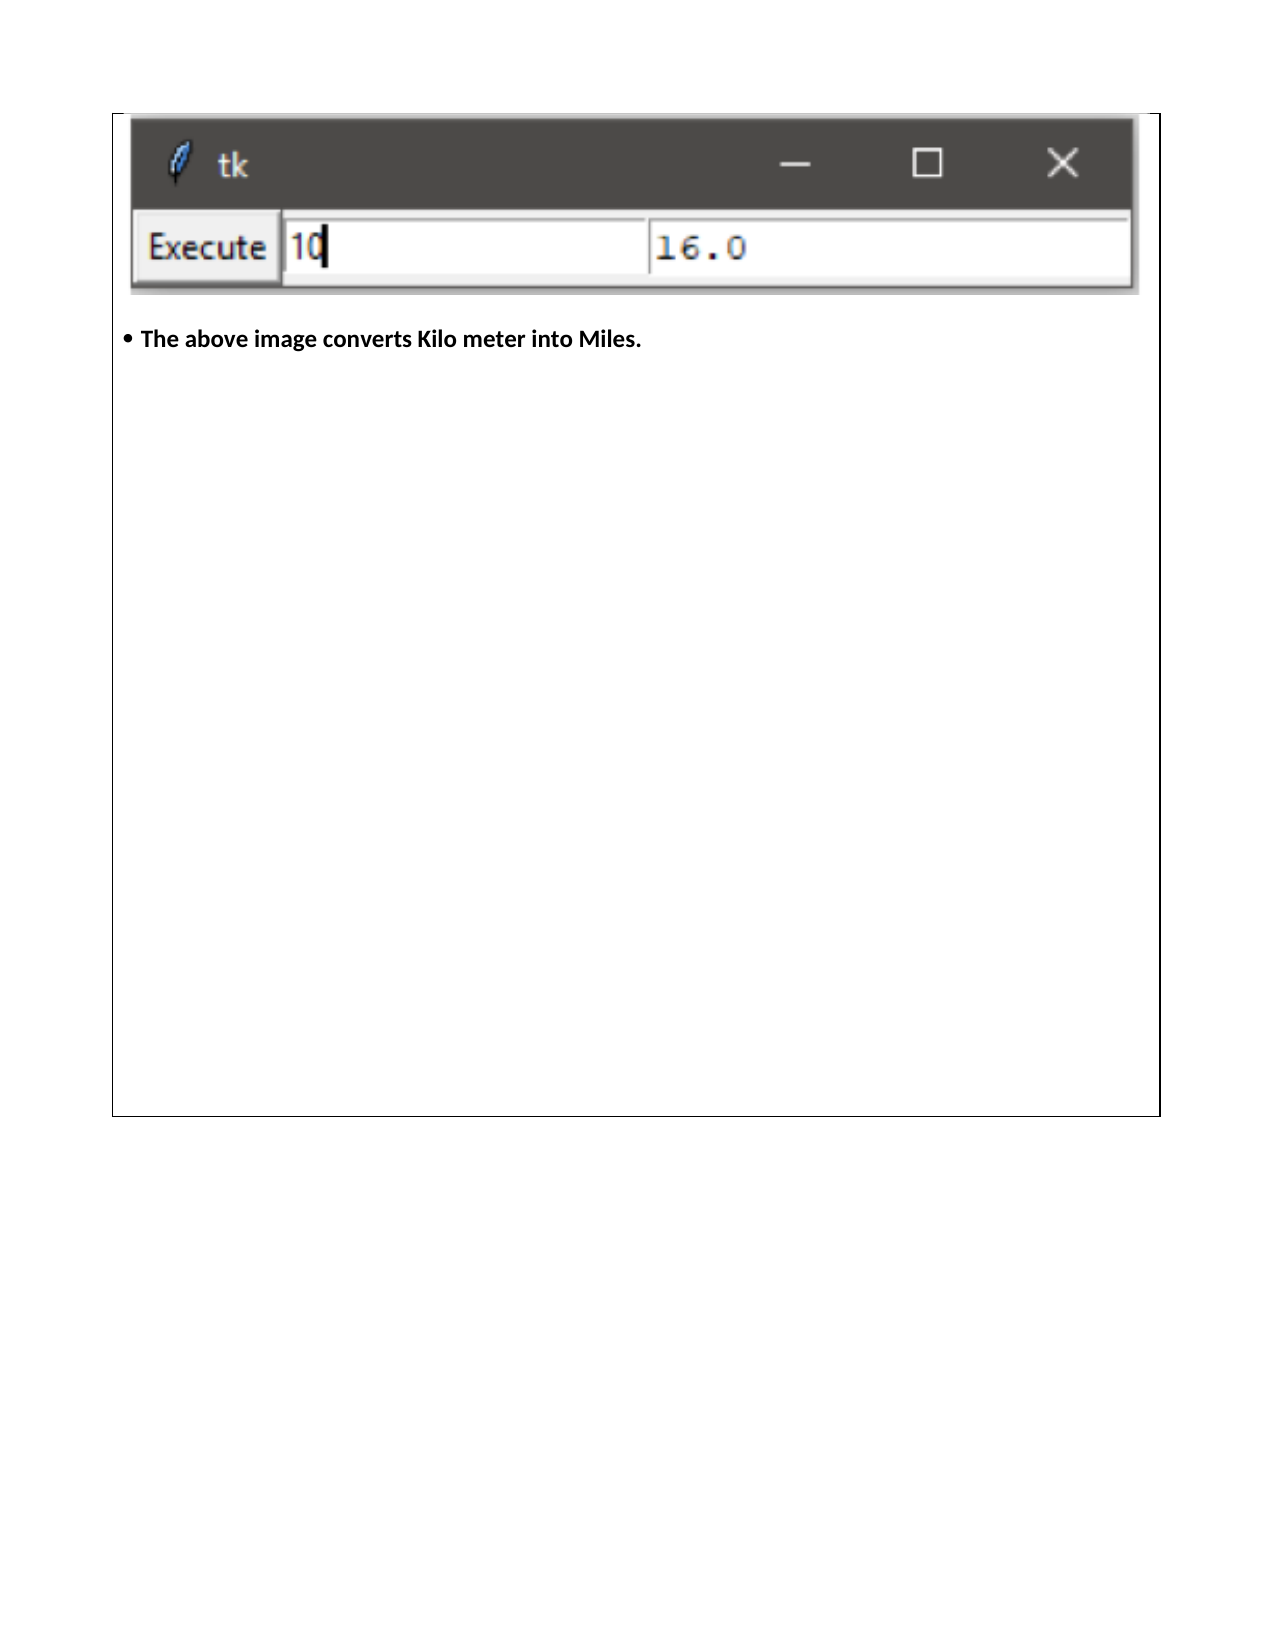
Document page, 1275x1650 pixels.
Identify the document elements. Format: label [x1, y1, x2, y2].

picture [123, 113, 1150, 295]
table_cell [113, 114, 1159, 1116]
